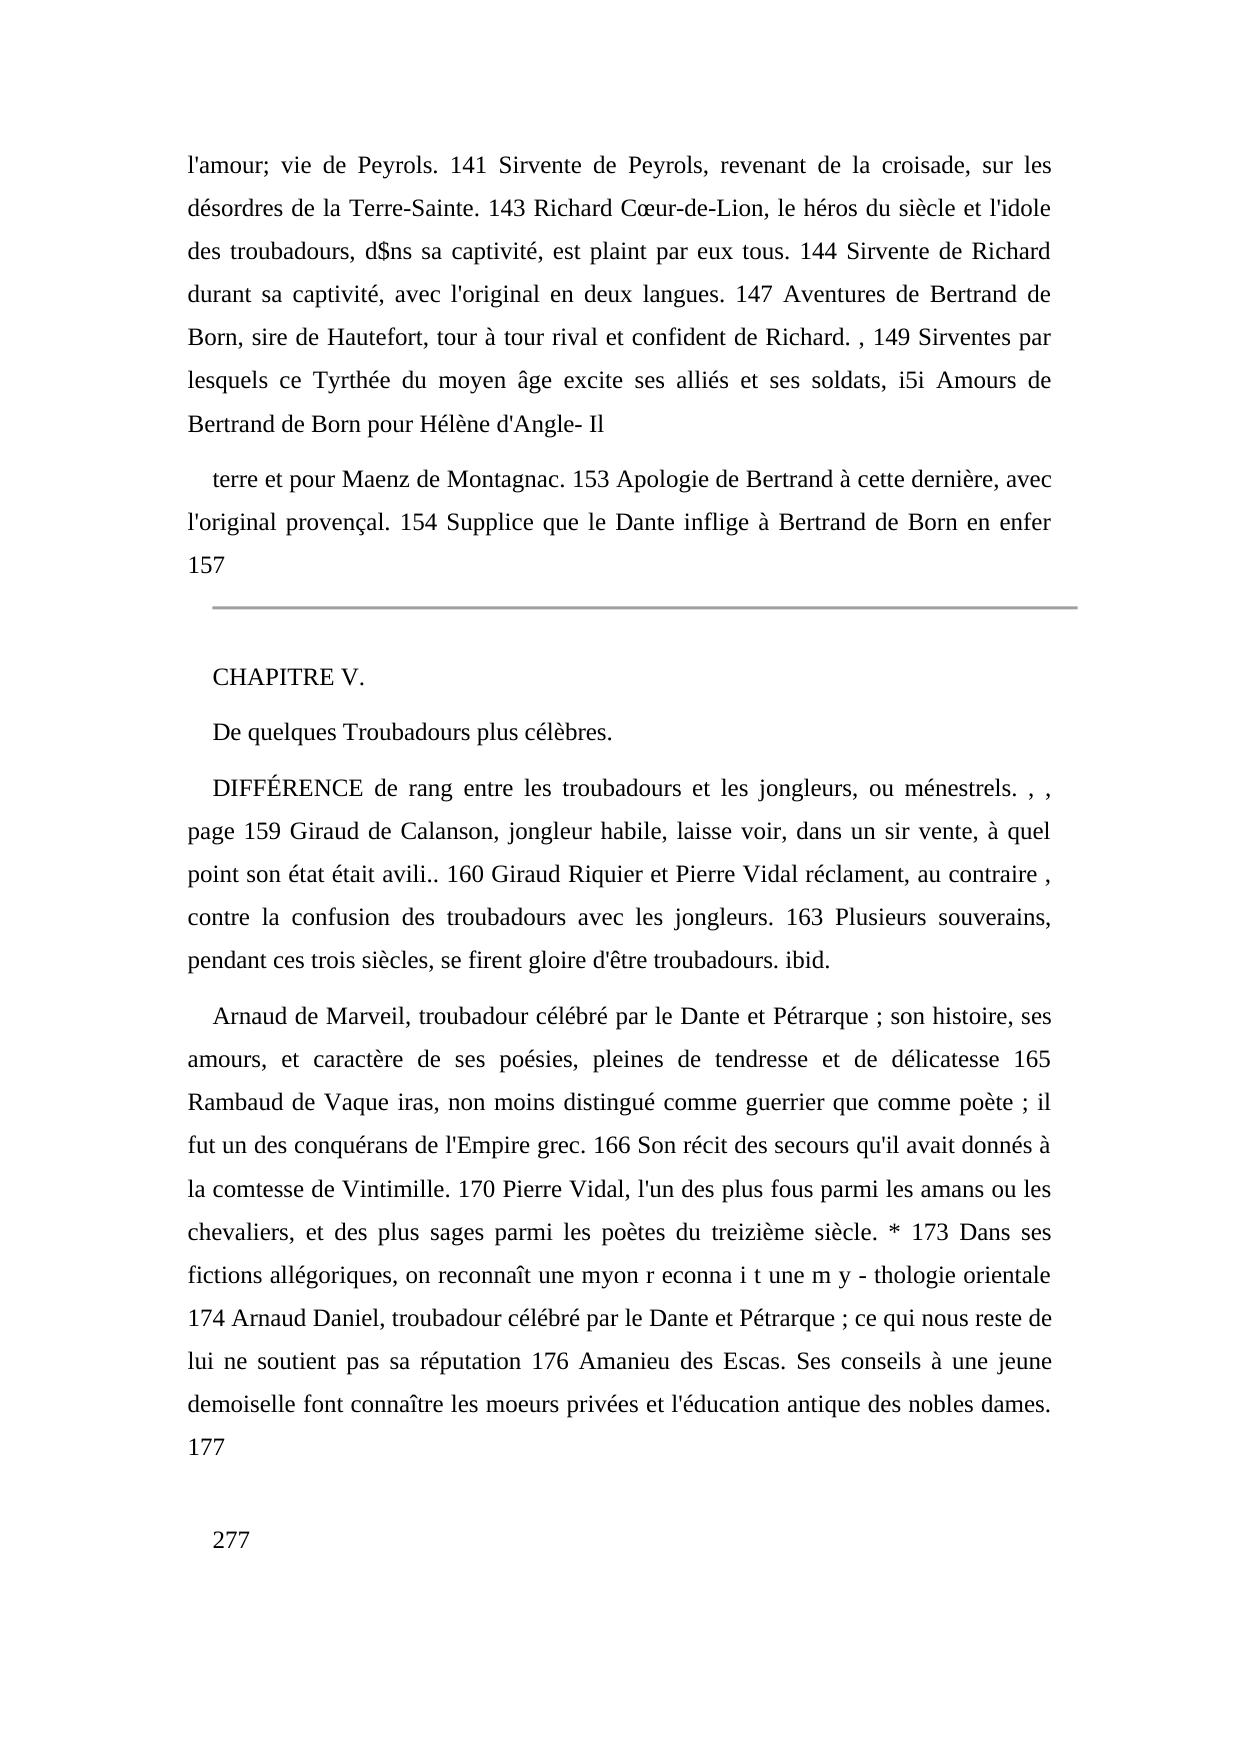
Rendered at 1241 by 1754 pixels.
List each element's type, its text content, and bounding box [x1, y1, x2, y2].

text CHAPITRE V. [187, 662, 1053, 691]
text DIFFÉRENCE de rang entre les troubadours et les jongleurs, ou ménestrels. , , page 159 Giraud de Calanson, jongleur habile, laisse voir, dans un sir vente, à quel point son état était avili.. 160 Giraud Riquier et Pierre Vidal réclament, au contraire , contre la confusion des troubadours avec les jongleurs. 163 Plusieurs souverains, pendant ces trois siècles, se firent gloire d'être troubadours. ibid. [187, 773, 1053, 974]
text Arnaud de Marveil, troubadour célébré par le Dante et Pétrarque ; son histoire, ses amours, et caractère de ses poésies, pleines de tendresse et de délicatesse 165 Rambaud de Vaque iras, non moins distingué comme guerrier que comme poète ; il fut un des conquérans de l'Empire grec. 166 Son récit des secours qu'il avait donnés à la comtesse de Vintimille. 170 Pierre Vidal, l'un des plus fous parmi les amans ou les chevaliers, et des plus sages parmi les poètes du treizième siècle. * 173 Dans ses fictions allégoriques, on reconnaît une myon r econna i t une m y - thologie orientale 174 Arnaud Daniel, troubadour célébré par le Dante et Pétrarque ; ce qui nous reste de lui ne soutient pas sa réputation 176 Amanieu des Escas. Ses conseils à une jeune demoiselle font connaître les moeurs privées et l'éducation antique des nobles dames. 177 [187, 1001, 1053, 1461]
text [187, 150, 1053, 437]
text terre et pour Maenz de Montagnac. 153 Apologie de Bertrand à cette dernière, avec l'original provençal. 154 Supplice que le Dante inflige à Bertrand de Born en enfer 157 [187, 464, 1053, 579]
text De quelques Troubadours plus célèbres. [187, 717, 1053, 746]
